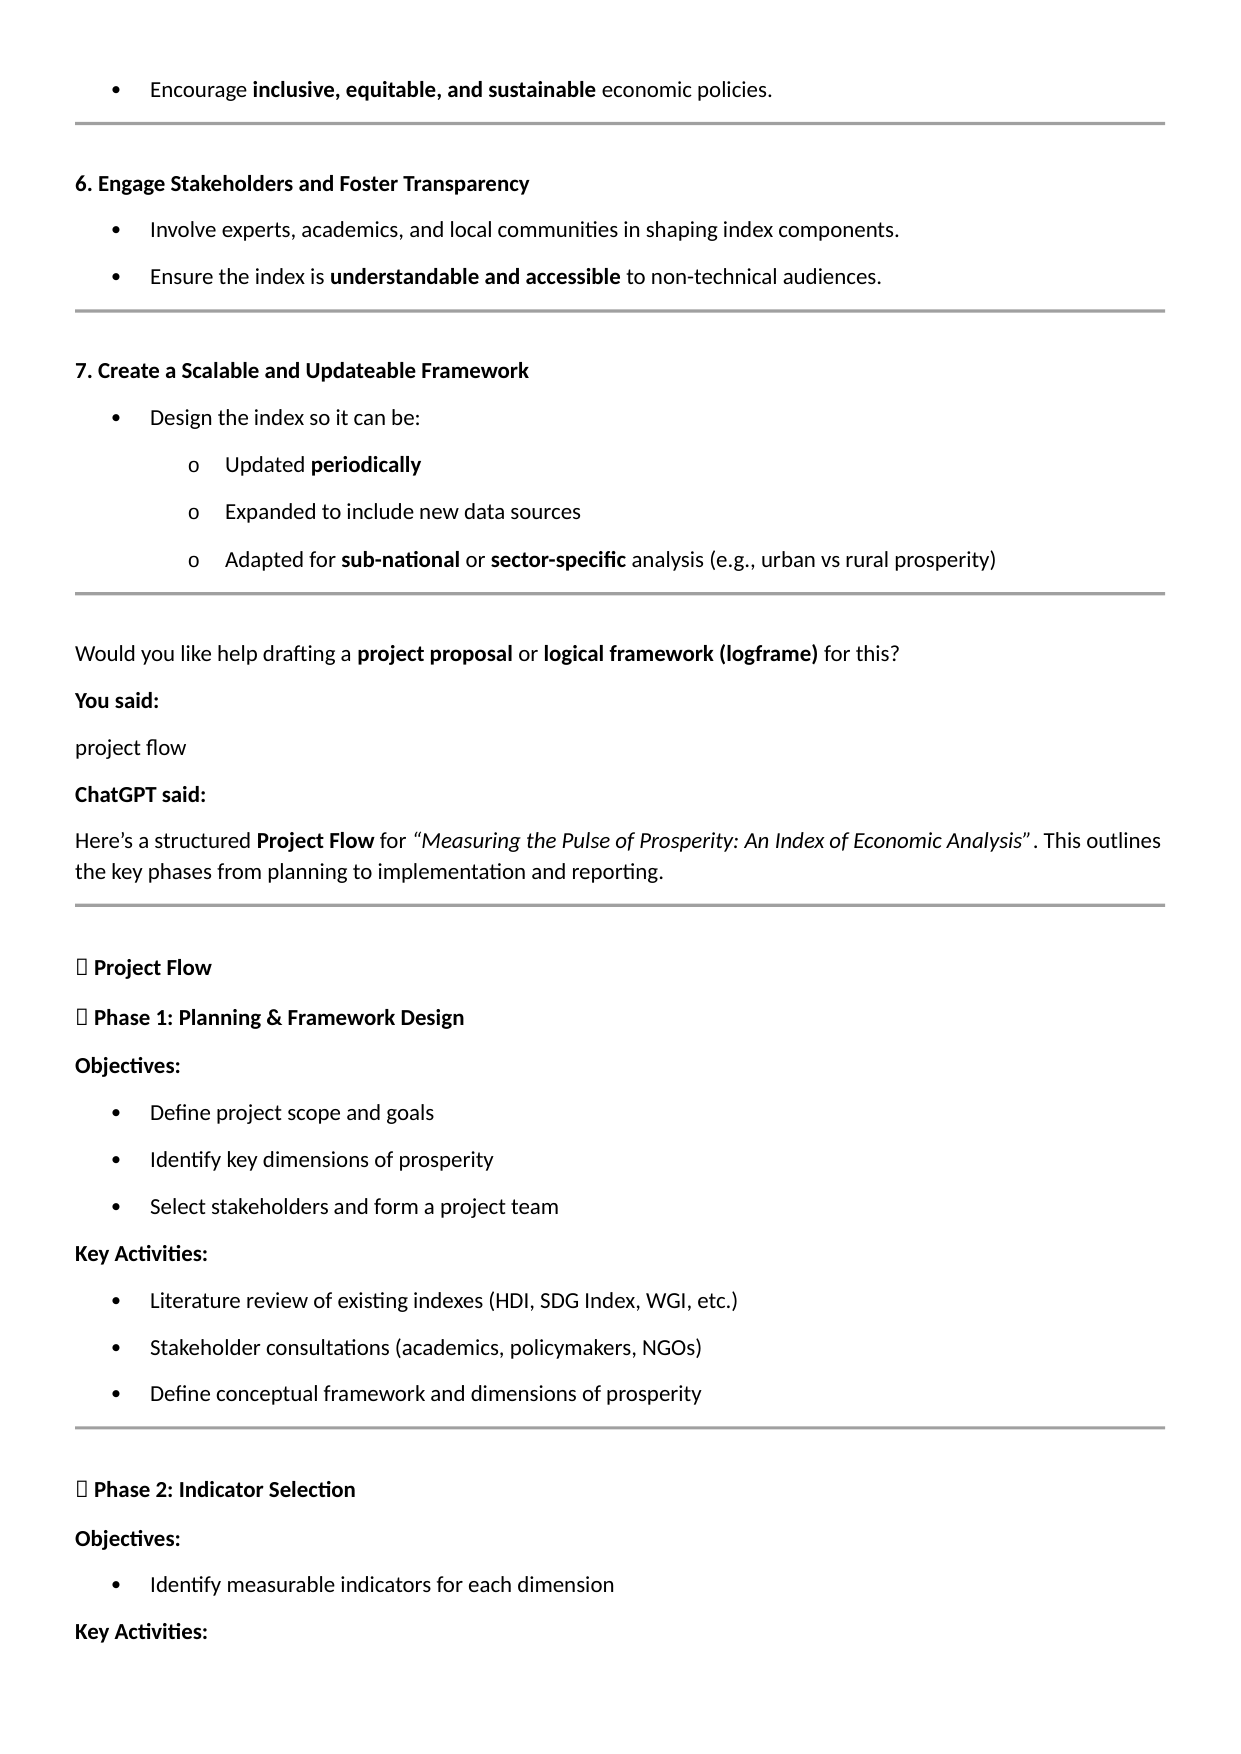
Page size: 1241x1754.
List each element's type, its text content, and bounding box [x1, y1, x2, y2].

text Would you like help drafting a project proposal or logical framework (logframe) for this? [75, 639, 1165, 667]
list Ensure the index is understandable and accessible to non-technical audiences. [112, 262, 1165, 291]
text ChatGPT said: [75, 780, 1165, 808]
text Objectives: [75, 1524, 1165, 1552]
text Key Activities: [75, 1617, 1165, 1645]
text 📍 Phase 2: Indicator Selection [75, 1473, 1165, 1504]
text You said: [75, 686, 1165, 714]
list Select stakeholders and form a project team [112, 1192, 1165, 1220]
list Updated periodically [187, 450, 1165, 478]
list Involve experts, academics, and local communities in shaping index components. [112, 216, 1165, 244]
list Stakeholder consultations (academics, policymakers, NGOs) [112, 1333, 1165, 1361]
text Key Activities: [75, 1239, 1165, 1267]
text 6. Engage Stakeholders and Foster Transparency [75, 169, 1165, 197]
text 7. Create a Scalable and Updateable Framework [75, 356, 1165, 384]
text project flow [75, 733, 1165, 761]
list Adapted for sub-national or sector-specific analysis (e.g., urban vs rural prosperity) [187, 545, 1165, 573]
text Here’s a structured Project Flow for “Measuring the Pulse of Prosperity: An Index of Economic Analysis”. This outlines the key phases from planning to implementation and reporting. [75, 827, 1165, 885]
list Define conceptual framework and dimensions of prosperity [112, 1379, 1165, 1407]
list Identify key dimensions of prosperity [112, 1145, 1165, 1173]
list Encourage inclusive, equitable, and sustainable economic policies. [112, 75, 1165, 103]
list Identify measurable indicators for each dimension [112, 1571, 1165, 1598]
text 🔄 Project Flow [75, 951, 1165, 982]
list Design the index so it can be: [112, 403, 1165, 431]
text 📍 Phase 1: Planning & Framework Design [75, 1001, 1165, 1032]
text Objectives: [75, 1051, 1165, 1079]
list Literature review of existing indexes (HDI, SDG Index, WGI, etc.) [112, 1286, 1165, 1314]
list Expanded to include new data sources [187, 497, 1165, 526]
list Define project scope and goals [112, 1098, 1165, 1126]
